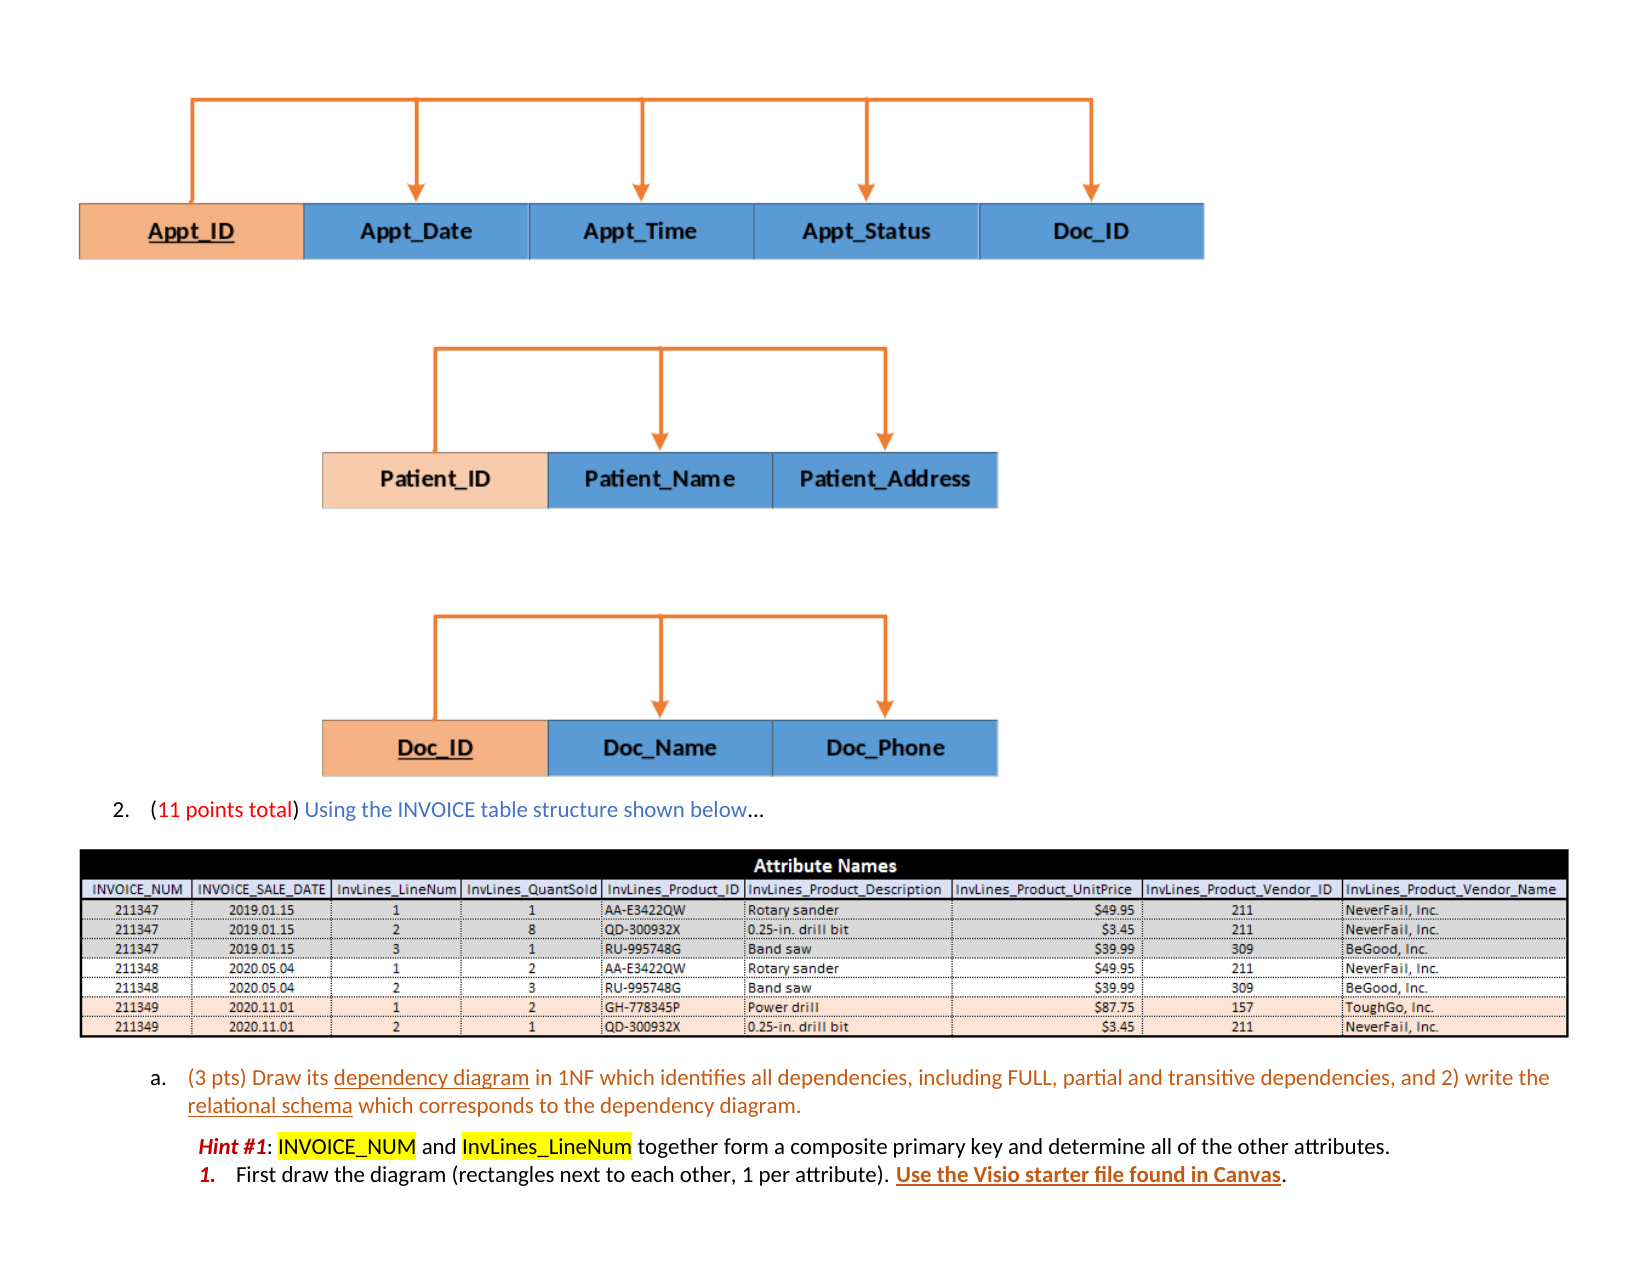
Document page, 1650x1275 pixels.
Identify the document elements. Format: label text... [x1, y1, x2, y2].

picture [75, 842, 1575, 1045]
list (3 pts) Draw its dependency diagram in 1NF which identifies all dependencies, including FULL, partial and transitive dependencies, and 2) write the relational schema which corresponds to the dependency diagram. [150, 1063, 1575, 1119]
list (11 points total) Using the INVOICE table structure shown below… [112, 795, 1575, 823]
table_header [187, 1132, 1574, 1188]
